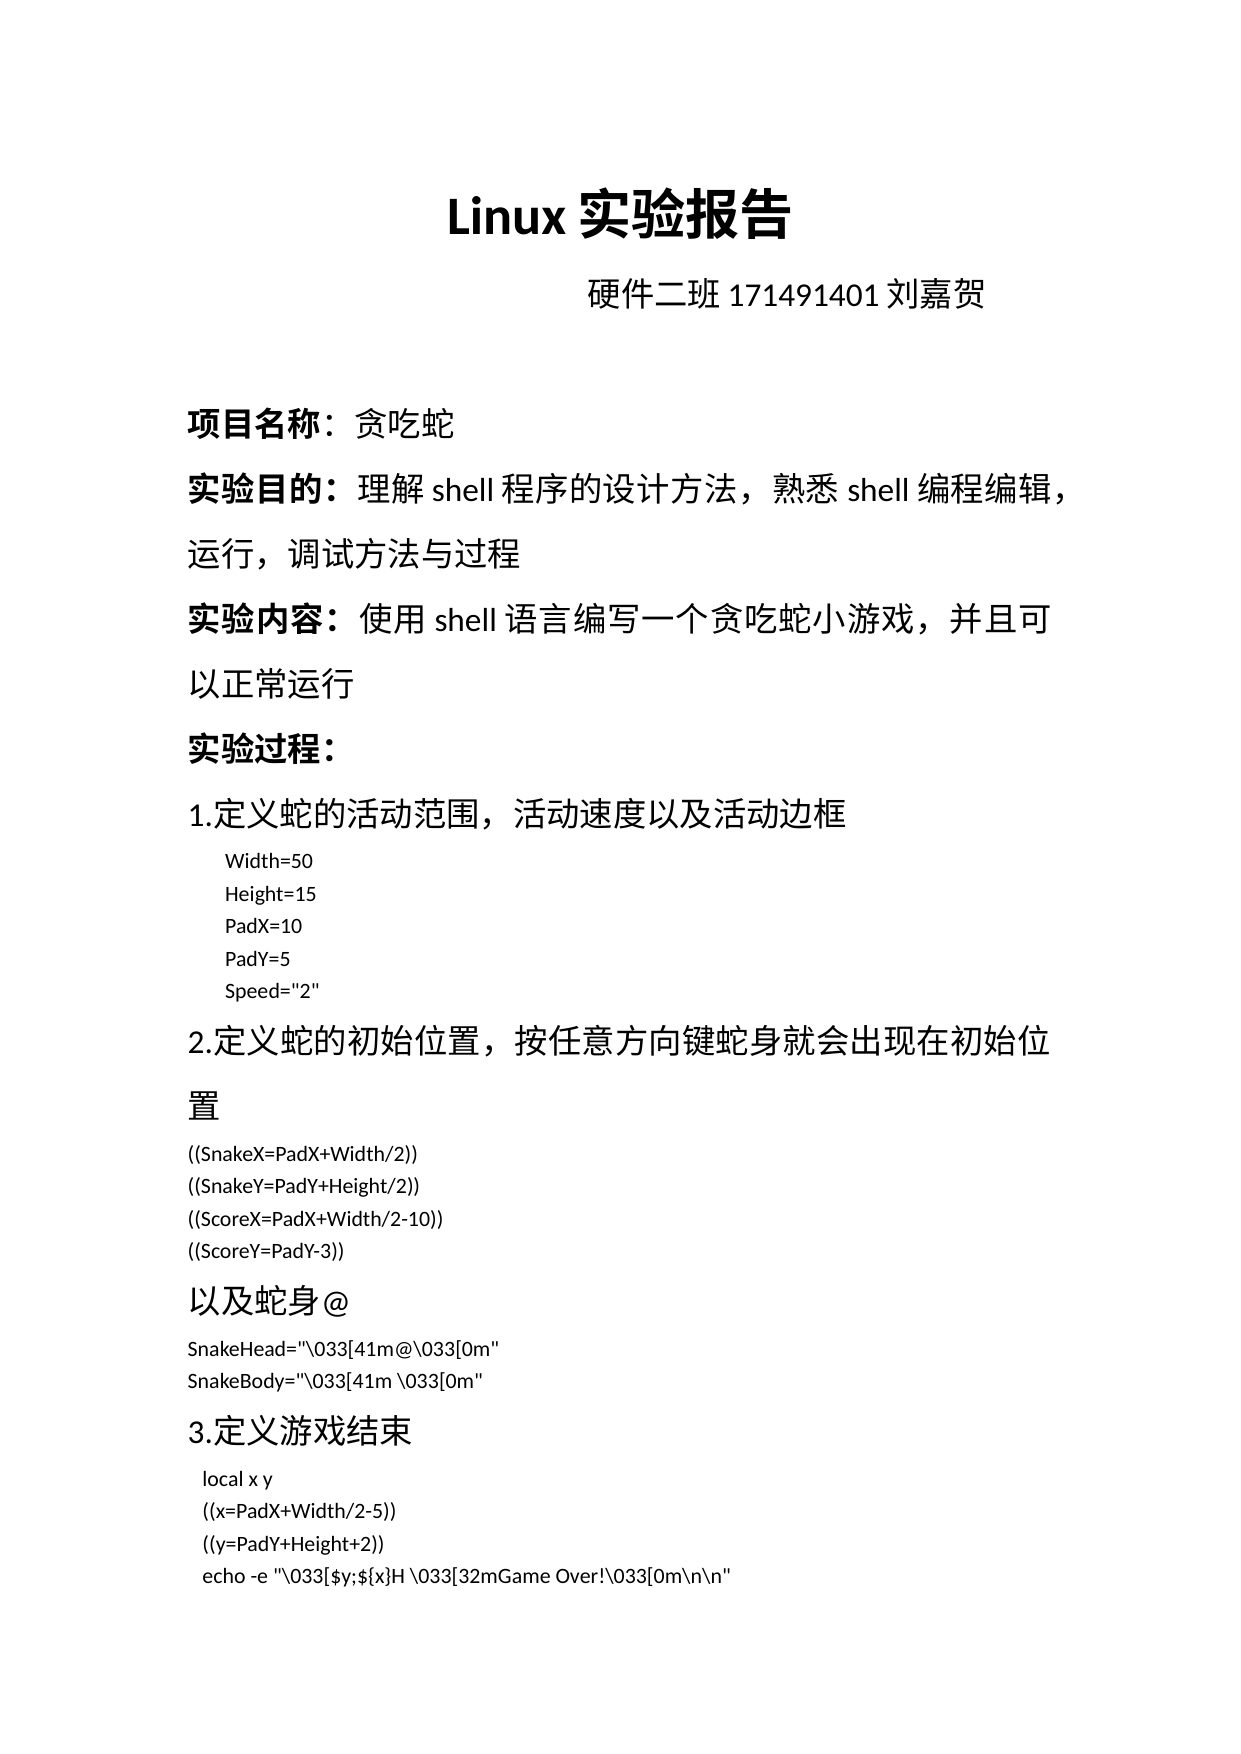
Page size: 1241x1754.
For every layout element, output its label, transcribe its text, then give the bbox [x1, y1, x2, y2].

list PadY=5 [225, 942, 1053, 974]
text ((SnakeY=PadY+Height/2)) [187, 1169, 1053, 1202]
text ((ScoreX=PadX+Width/2-10)) [187, 1202, 1053, 1234]
text ((y=PadY+Height+2)) [187, 1527, 1053, 1559]
text 2.定义蛇的初始位置，按任意方向键蛇身就会出现在初始位置 [187, 1007, 1053, 1137]
list Height=15 [225, 877, 1053, 909]
list Speed="2" [225, 974, 1053, 1007]
text 以及蛇身@ [187, 1267, 1053, 1332]
text echo -e "\033[$y;${x}H \033[32mGame Over!\033[0m\n\n" [187, 1559, 1053, 1592]
text SnakeBody="\033[41m \033[0m" [187, 1364, 1053, 1397]
text 实验内容：使用shell语言编写一个贪吃蛇小游戏，并且可以正常运行 [187, 584, 1053, 714]
text local x y [187, 1462, 1053, 1494]
text SnakeHead="\033[41m@\033[0m" [187, 1332, 1053, 1364]
text ((SnakeX=PadX+Width/2)) [187, 1137, 1053, 1169]
text 项目名称：贪吃蛇 [187, 389, 1053, 454]
list Width=50 [225, 844, 1053, 877]
text 实验过程： [187, 714, 1053, 779]
text 3.定义游戏结束 [187, 1397, 1053, 1462]
list PadX=10 [225, 909, 1053, 942]
text 硬件二班171491401刘嘉贺 [187, 259, 1053, 324]
text 1.定义蛇的活动范围，活动速度以及活动边框 [187, 779, 1053, 844]
text Linux实验报告 [187, 162, 1053, 259]
text 实验目的：理解shell程序的设计方法，熟悉shell编程编辑，运行，调试方法与过程 [187, 454, 1053, 584]
text ((x=PadX+Width/2-5)) [187, 1494, 1053, 1527]
text ((ScoreY=PadY-3)) [187, 1234, 1053, 1267]
